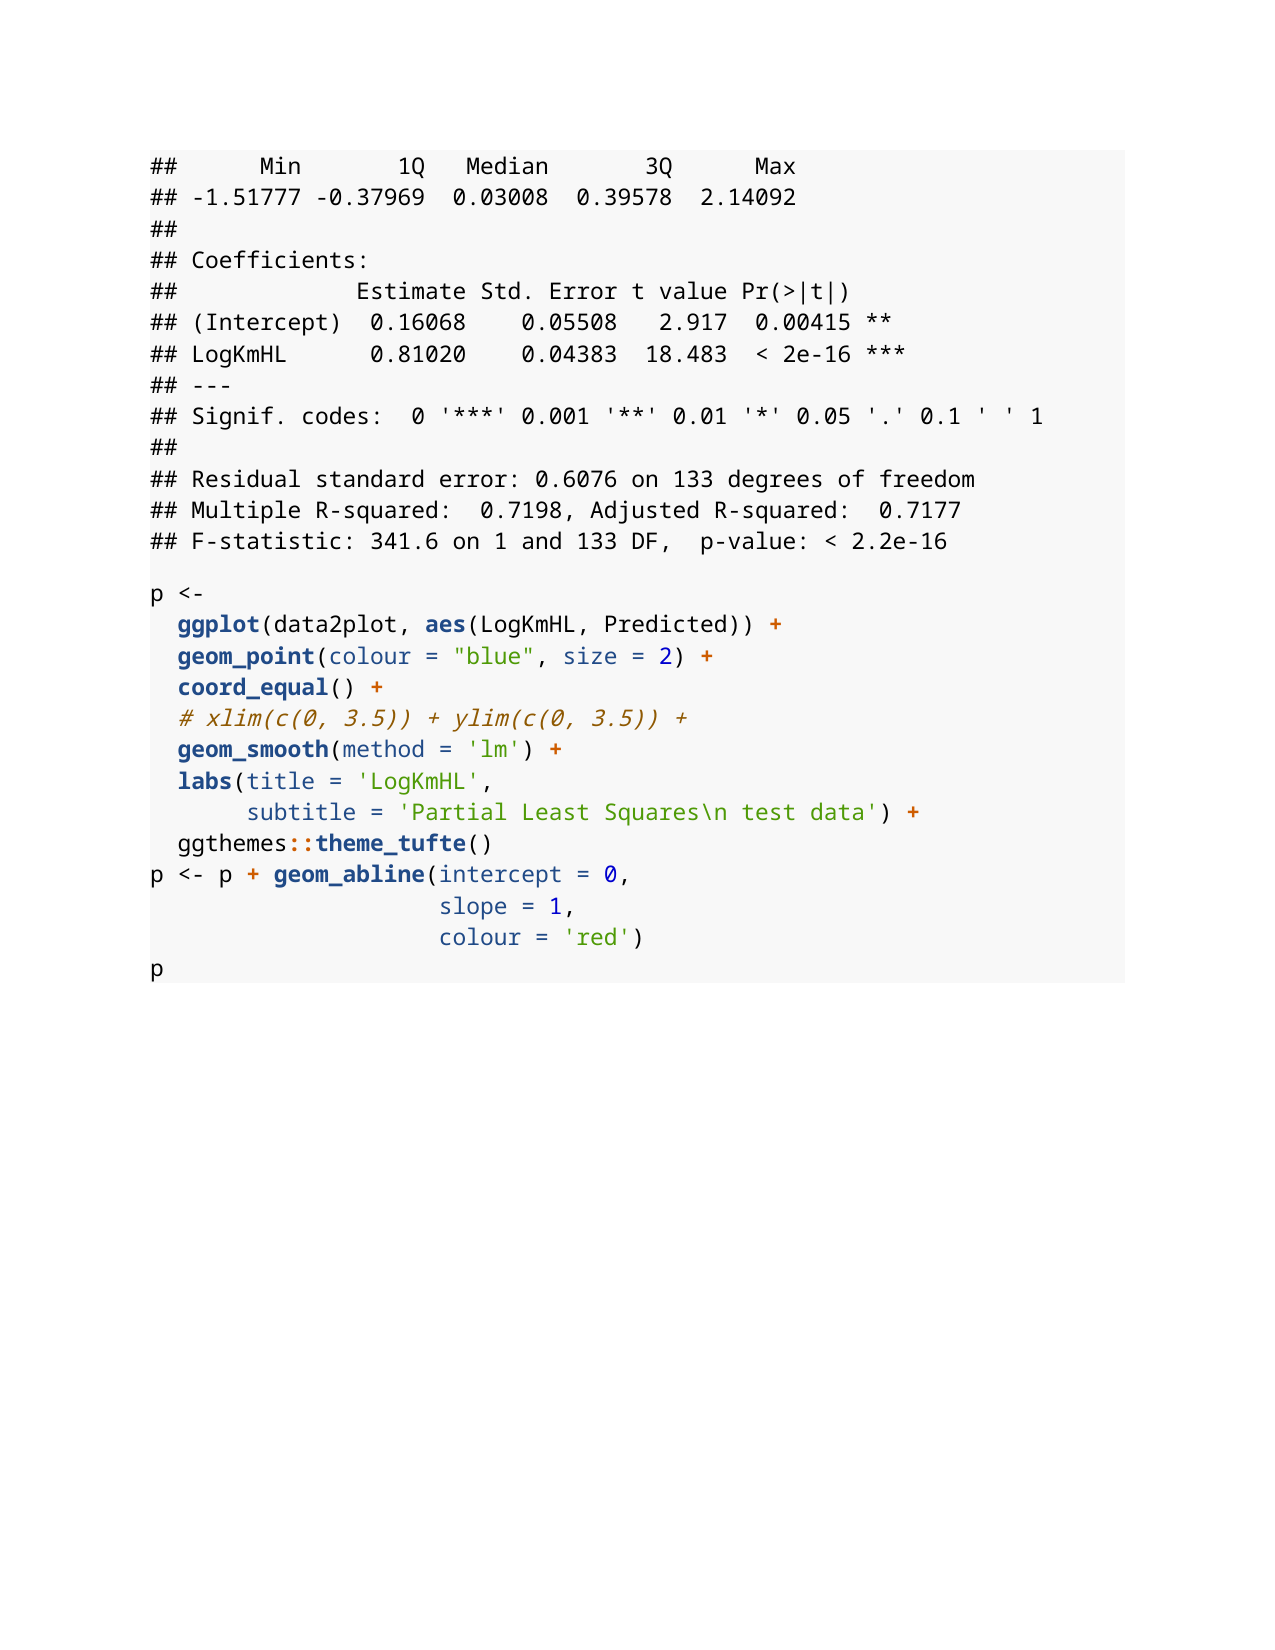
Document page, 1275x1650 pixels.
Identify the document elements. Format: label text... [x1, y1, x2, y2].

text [150, 150, 1125, 556]
text p <- ggplot(data2plot, aes(LogKmHL, Predicted)) + geom_point(colour = "blue", size = 2) + coord_equal() + # xlim(c(0, 3.5)) + ylim(c(0, 3.5)) + geom_smooth(method = 'lm') + labs(title = 'LogKmHL', subtitle = 'Partial Least Squares\n test data') + ggthemes::theme_tufte() p <- p + geom_abline(intercept = 0, slope = 1, colour = 'red') p [150, 577, 1125, 983]
